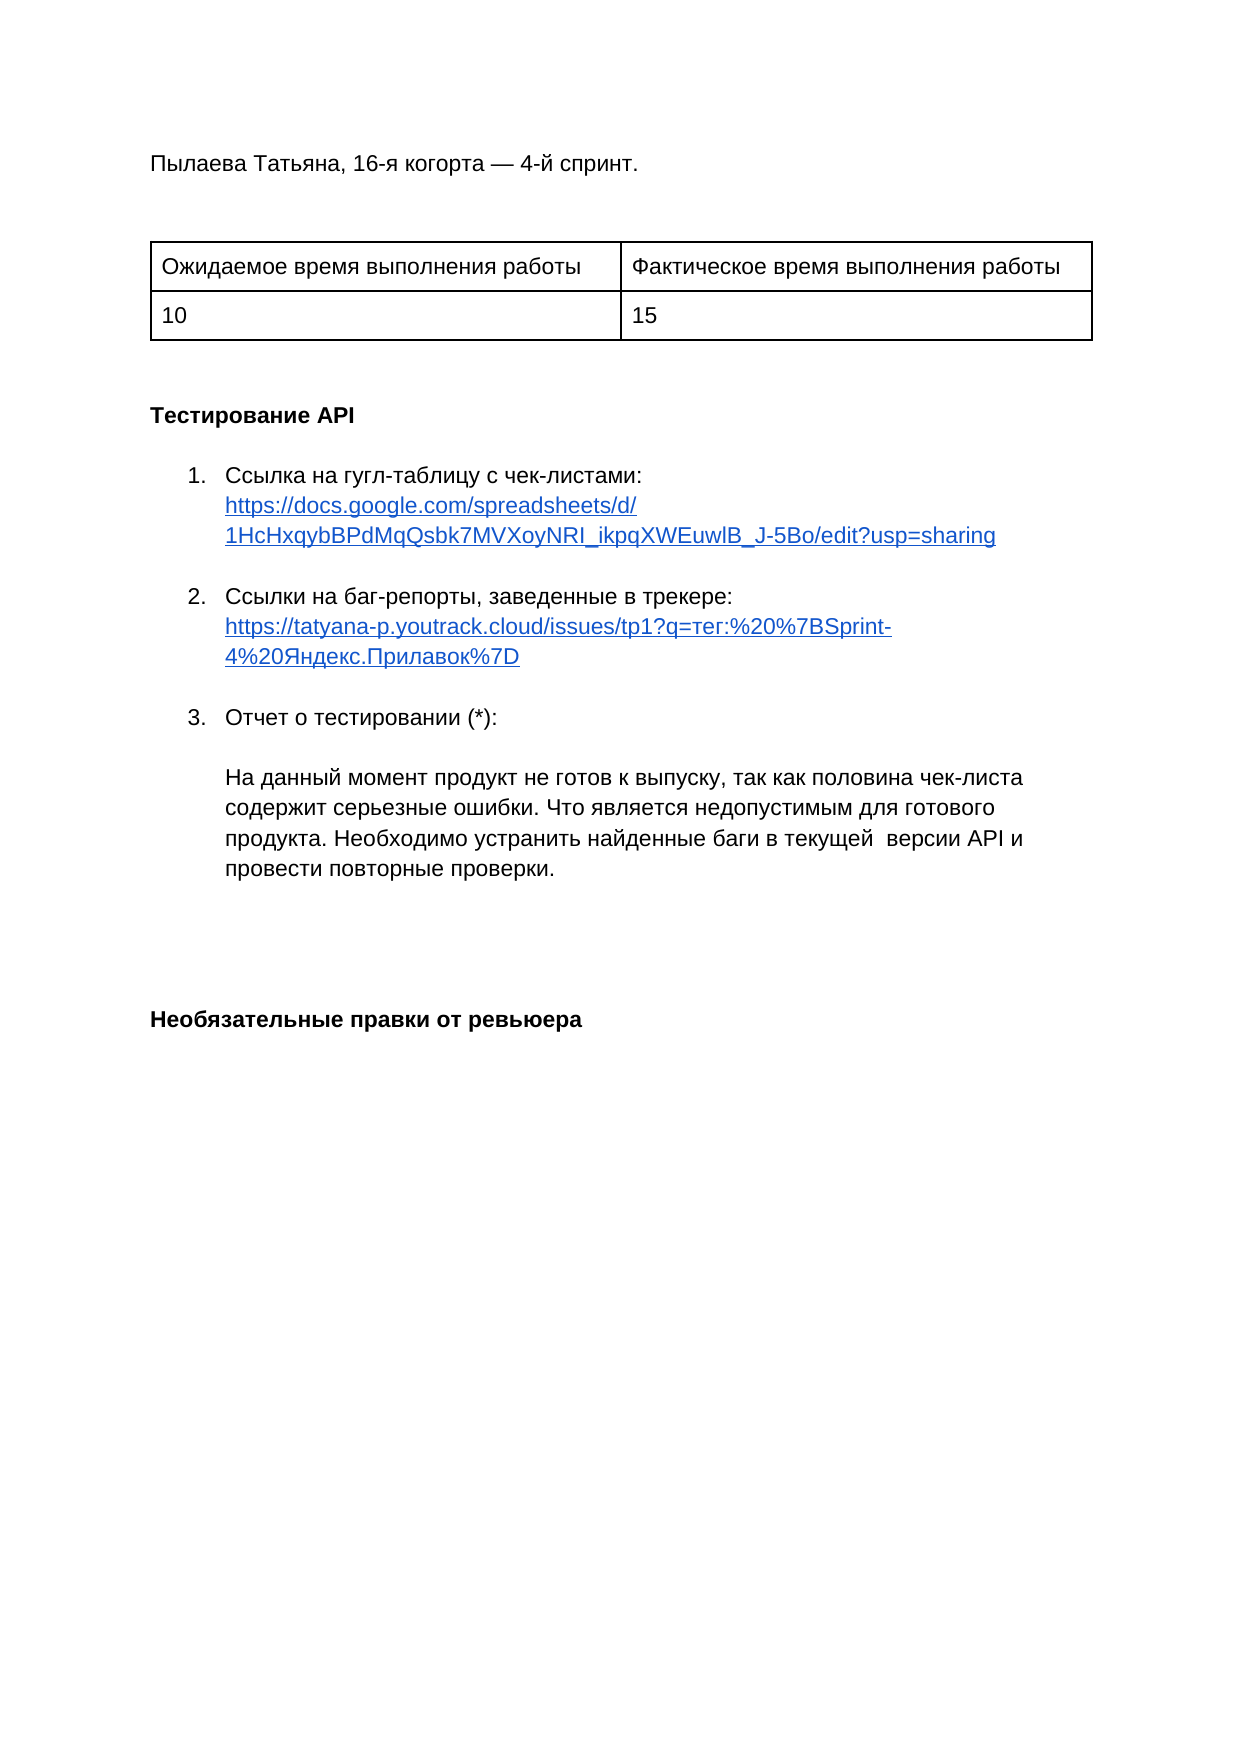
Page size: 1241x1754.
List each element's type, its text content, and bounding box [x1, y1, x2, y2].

list Ссылки на баг-репорты, заведенные в трекере: [187, 583, 1090, 609]
text https://docs.google.com/spreadsheets/d/1HcHxqybBPdMqQsbk7MVXoyNRI_ikpqXWEuwlB_J-5Bo/edit?usp=sharing [225, 492, 1090, 549]
text На данный момент продукт не готов к выпуску, так как половина чек-листа содержит серьезные ошибки. Что является недопустимым для готового продукта. Необходимо устранить найденные баги в текущей версии API и провести повторные проверки. [225, 764, 1090, 881]
list Отчет о тестировании (*): [187, 704, 1090, 730]
text Пылаева Татьяна, 16-я когорта — 4-й спринт. [150, 150, 1090, 176]
text Необязательные правки от ревьюера [150, 1006, 1090, 1032]
table_cell 10 [152, 292, 620, 339]
text https://tatyana-p.youtrack.cloud/issues/tp1?q=тег:%20%7BSprint-4%20Яндекс.Прилавок%7D [225, 613, 1090, 670]
table_cell 15 [622, 292, 1091, 339]
text Тестирование API [150, 402, 1090, 428]
table_header Фактическое время выполнения работы [622, 243, 1091, 290]
table_header Ожидаемое время выполнения работы [152, 243, 620, 290]
list Ссылка на гугл-таблицу с чек-листами: [187, 462, 1090, 488]
